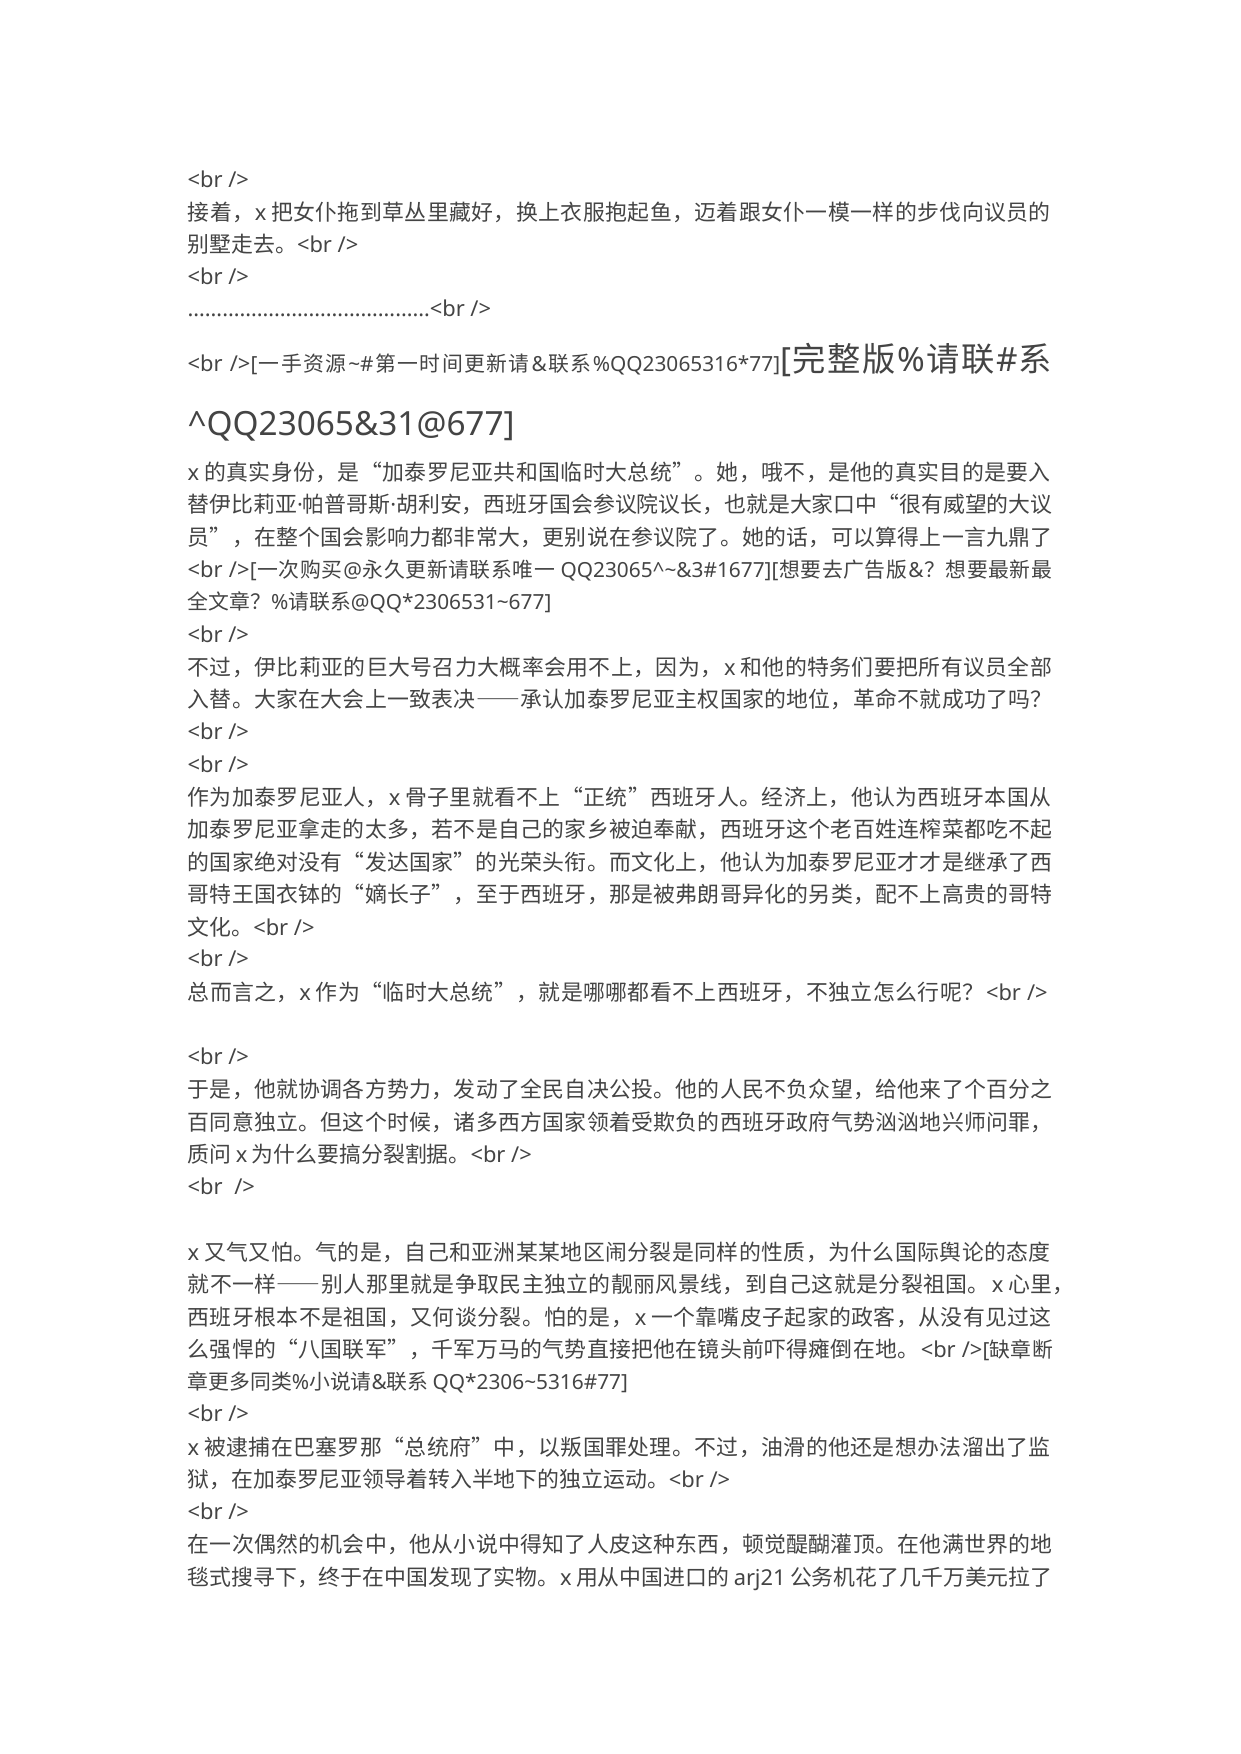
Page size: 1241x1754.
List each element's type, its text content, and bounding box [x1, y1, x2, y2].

text <br />[一手资源~#第一时间更新请&联系%QQ23065316*77][完整版%请联#系^QQ23065&31@677] [187, 324, 1053, 454]
text <br />2 Z. t- v7 E+ T- U, ~[想要去广告版？想要最新%最全文章？请联&系^QQ23065*316~77] [187, 617, 1053, 649]
text <br />7 Z1 U; r% X$ |* t( F3 n0 K- r [187, 1397, 1053, 1429]
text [187, 1527, 1053, 1592]
text x又气又怕。气的是，自己和亚洲某某地区闹分裂是同样的性质，为什么国际舆论的态度就不一样――别人那里就是争取民主独立的靓丽风景线，到自己这就是分裂祖国。x心里，西班牙根本不是祖国，又何谈分裂。怕的是，x一个靠嘴皮子起家的政客，从没有见过这么强悍的“八国联军”，千军万马的气势直接把他在镜头前吓得瘫倒在地。<br />[缺章断章更多同类%小说请&联系QQ*2306~5316#77] [187, 1234, 1053, 1397]
text <br />% c- i5 d; `% F, {8 y[想要去广告版？想要最新最全文章？^请联系Q#Q~23065%316@77] [187, 747, 1053, 779]
text <br />! B6 z# k `0 A% H8 b$ r[想要去广告版？*想要最#新最全文章？请联系^Q&Q2~306531677] [187, 162, 1053, 194]
text <br /> [187, 259, 1053, 292]
text x被逮捕在巴塞罗那“总统府”中，以叛国罪处理。不过，油滑的他还是想办法溜出了监狱，在加泰罗尼亚领导着转入半地下的独立运动。<br />+ _/ \1 ]7 I# P, p, Y2 [1 Z1 R [187, 1429, 1053, 1494]
text <br /> [187, 1039, 1053, 1072]
text <br />; p7 c) N% l/ a7 ^6 a. f [187, 1494, 1053, 1527]
text x的真实身份，是“加泰罗尼亚共和国临时大总统”。她，哦不，是他的真实目的是要入替伊比莉亚·帕普哥斯·胡利安，西班牙国会参议院议长，也就是大家口中“很有威望的大议员”，在整个国会影响力都非常大，更别说在参议院了。她的话，可以算得上一言九鼎了。<br />[一次购买@永久更新请联系唯一QQ23065^~&3#1677][想要去广告版&？想要最新最全文章？%请联系@QQ*2306531~677] [187, 454, 1053, 617]
text 不过，伊比莉亚的巨大号召力大概率会用不上，因为，x和他的特务们要把所有议员全部入替。大家在大会上一致表决――承认加泰罗尼亚主权国家的地位，革命不就成功了吗？<br />, m1 `% o7 u4 Y6 H [187, 649, 1053, 747]
text ……………………………………<br />/ Y' H6 P; U$ G* g$ G [187, 292, 1053, 324]
text <br /> [187, 942, 1053, 974]
text 总而言之，x作为“临时大总统”，就是哪哪都看不上西班牙，不独立怎么行呢？<br />- D' T- s, g, @5 _3 p [187, 974, 1053, 1039]
text 接着，x把女仆拖到草丛里藏好，换上衣服抱起鱼，迈着跟女仆一模一样的步伐向议员的别墅走去。<br /> [187, 194, 1053, 259]
text 作为加泰罗尼亚人，x骨子里就看不上“正统”西班牙人。经济上，他认为西班牙本国从加泰罗尼亚拿走的太多，若不是自己的家乡被迫奉献，西班牙这个老百姓连榨菜都吃不起的国家绝对没有“发达国家”的光荣头衔。而文化上，他认为加泰罗尼亚才才是继承了西哥特王国衣钵的“嫡长子”，至于西班牙，那是被弗朗哥异化的另类，配不上高贵的哥特文化。<br />7 J! d4 H) T% E/ d1 P. x2 U/ b9 e$ F! i [187, 779, 1053, 942]
text <br />* G' a0 c6 t$ F$ [( Q/ d$ U[想要去#广告版？想要最新最@全文章？请联系^QQ~2306531677%] [187, 1169, 1053, 1234]
text 于是，他就协调各方势力，发动了全民自决公投。他的人民不负众望，给他来了个百分之百同意独立。但这个时候，诸多西方国家领着受欺负的西班牙政府气势汹汹地兴师问罪，质问x为什么要搞分裂割据。<br /> [470, 1137, 1053, 1169]
